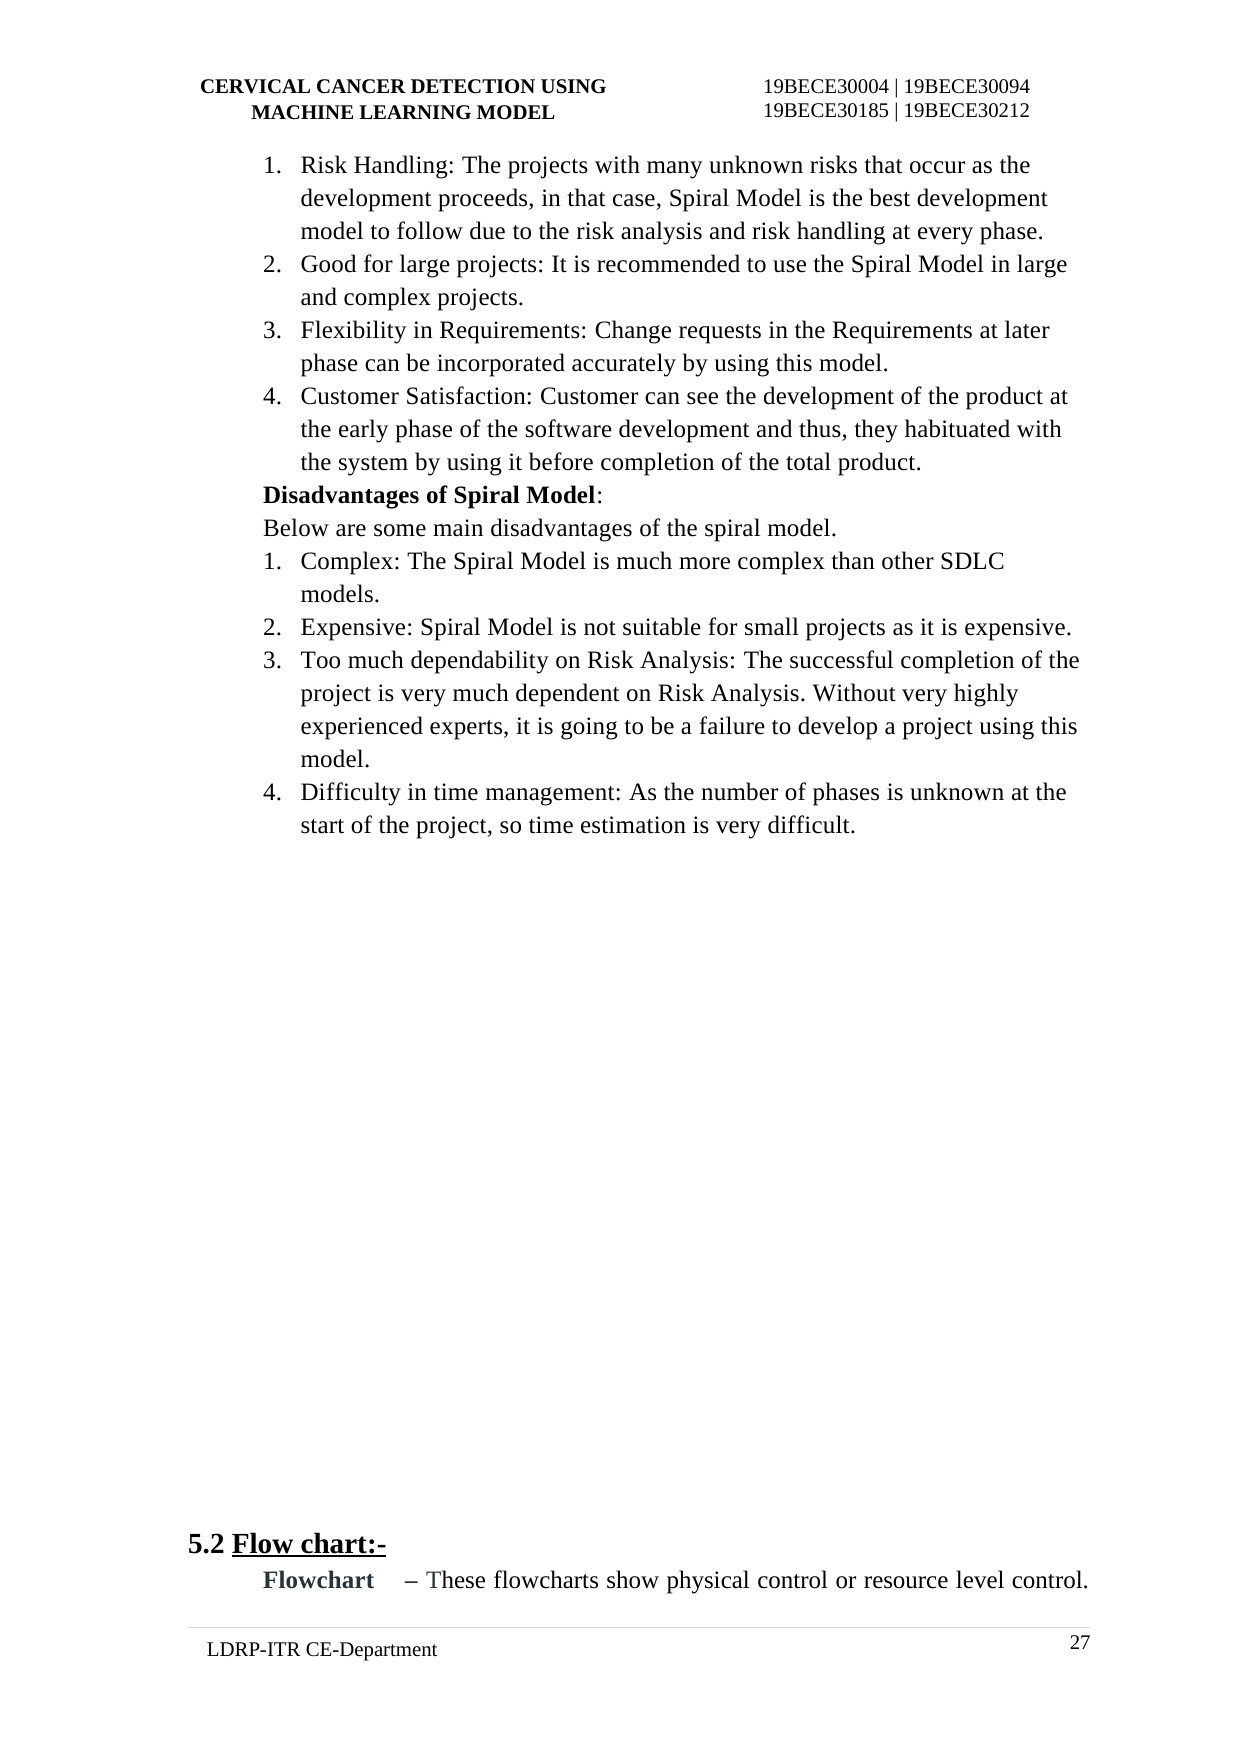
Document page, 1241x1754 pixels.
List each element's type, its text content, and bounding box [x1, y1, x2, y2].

list Risk Handling: The projects with many unknown risks that occur as the development proceeds, in that case, Spiral Model is the best development model to follow due to the risk analysis and risk handling at every phase. [263, 150, 1090, 245]
list Too much dependability on Risk Analysis: The successful completion of the project is very much dependent on Risk Analysis. Without very highly experienced experts, it is going to be a failure to develop a project using this model. [263, 645, 1090, 773]
list Complex: The Spiral Model is much more complex than other SDLC models. [263, 546, 1090, 608]
list Difficulty in time management: As the number of phases is unknown at the start of the project, so time estimation is very difficult. [263, 777, 1090, 839]
list Good for large projects: It is recommended to use the Spiral Model in large and complex projects. [263, 249, 1090, 311]
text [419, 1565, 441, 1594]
list Flexibility in Requirements: Change requests in the Requirements at later phase can be incorporated accurately by using this model. [263, 315, 1090, 377]
text 5.2 Flow chart:- [188, 1526, 1090, 1560]
text Disadvantages of Spiral Model: Below are some main disadvantages of the spiral model. [263, 480, 1090, 542]
list Customer Satisfaction: Customer can see the development of the product at the early phase of the software development and thus, they habituated with the system by using it before completion of the total product. [263, 381, 1090, 476]
list Expensive: Spiral Model is not suitable for small projects as it is expensive. [263, 612, 1090, 641]
